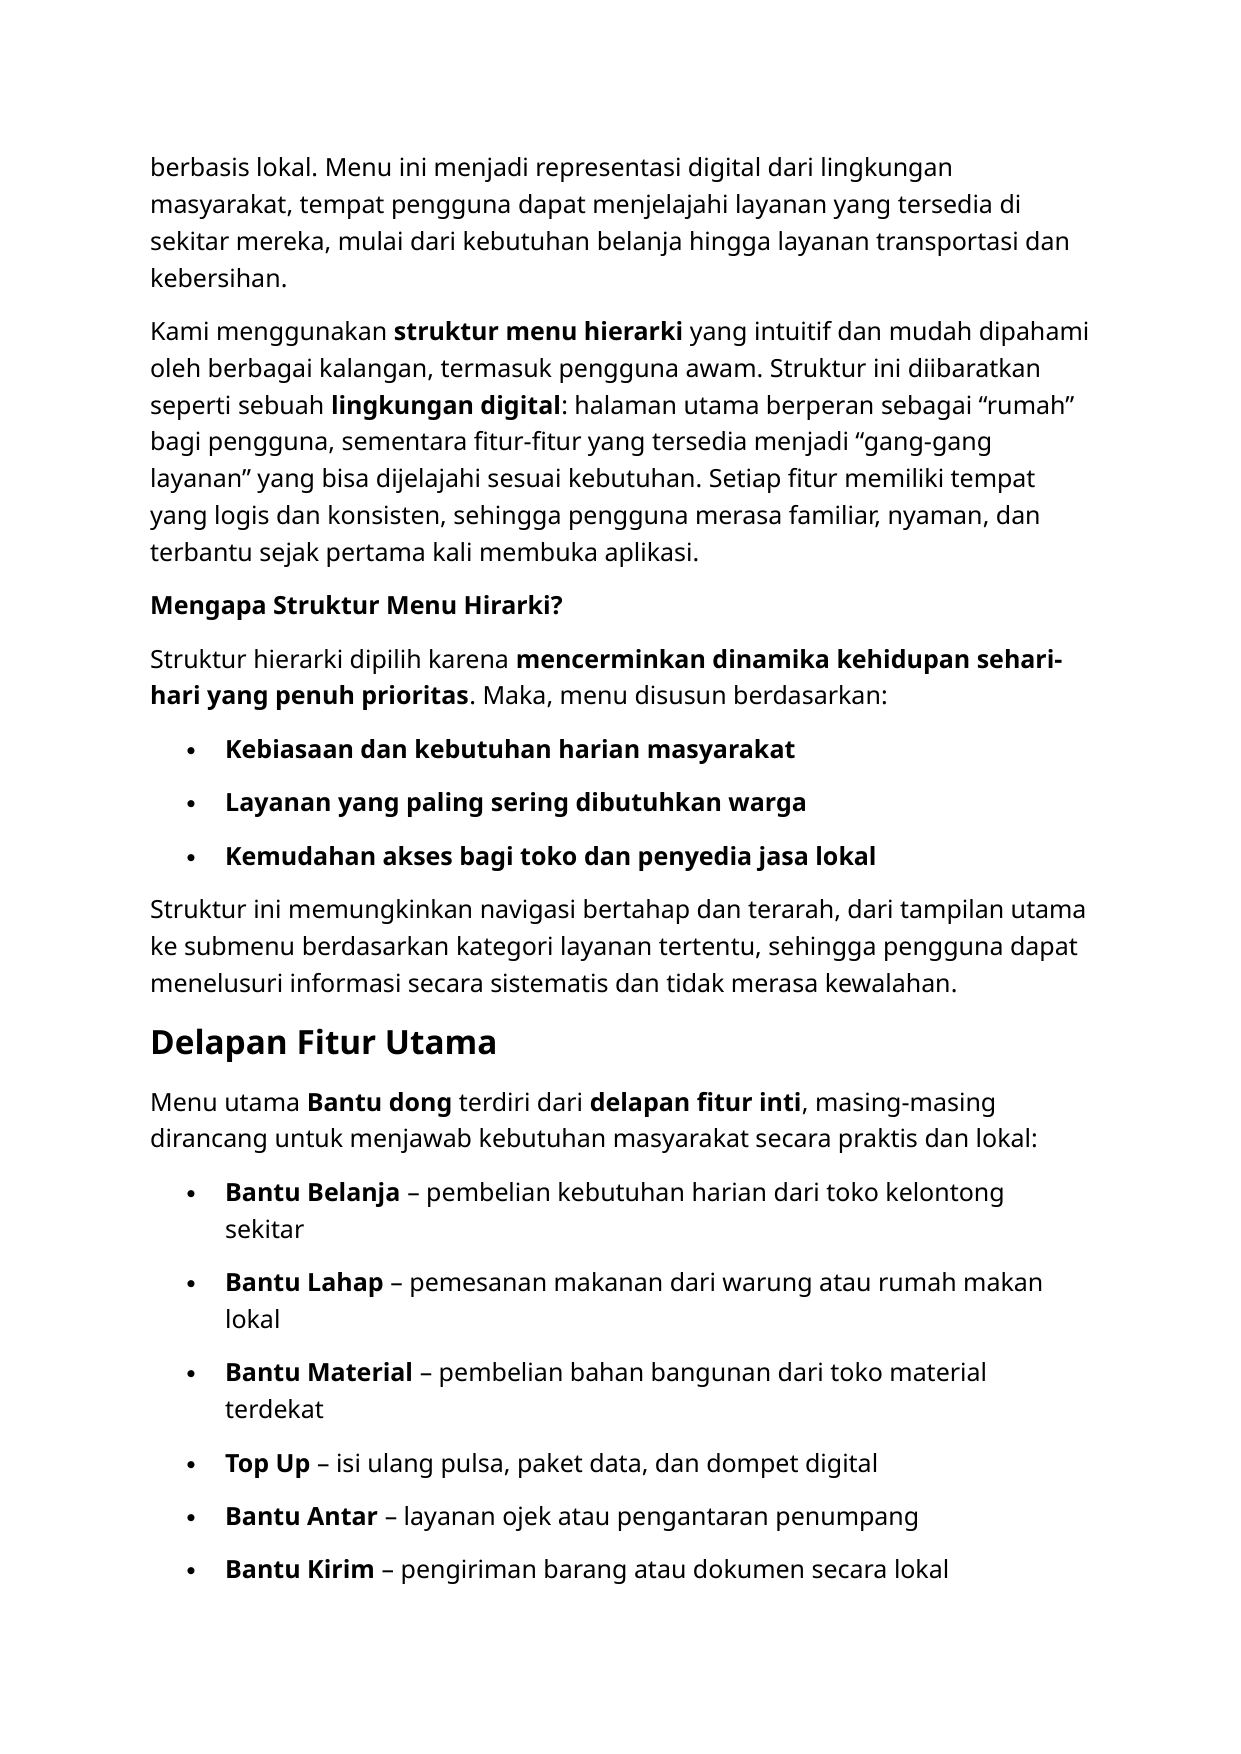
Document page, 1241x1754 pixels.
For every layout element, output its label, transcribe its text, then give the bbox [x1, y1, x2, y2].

list Bantu Kirim – pengiriman barang atau dokumen secara lokal [187, 1552, 1090, 1586]
list Bantu Material – pembelian bahan bangunan dari toko material terdekat [187, 1355, 1090, 1426]
list Bantu Lahap – pemesanan makanan dari warung atau rumah makan lokal [187, 1265, 1090, 1336]
text Mengapa Struktur Menu Hirarki? [150, 588, 1090, 622]
list Bantu Antar – layanan ojek atau pengantaran penumpang [187, 1499, 1090, 1533]
text Menu utama Bantu dong terdiri dari delapan fitur inti, masing-masing dirancang untuk menjawab kebutuhan masyarakat secara praktis dan lokal: [150, 1084, 1090, 1155]
text Delapan Fitur Utama [150, 1019, 1090, 1064]
text Struktur ini memungkinkan navigasi bertahap dan terarah, dari tampilan utama ke submenu berdasarkan kategori layanan tertentu, sehingga pengguna dapat menelusuri informasi secara sistematis dan tidak merasa kewalahan. [150, 892, 1090, 999]
list Kemudahan akses bagi toko dan penyedia jasa lokal [187, 838, 1090, 872]
list Layanan yang paling sering dibutuhkan warga [187, 785, 1090, 819]
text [150, 150, 1090, 294]
list Top Up – isi ulang pulsa, paket data, dan dompet digital [187, 1445, 1090, 1479]
list Bantu Belanja – pembelian kebutuhan harian dari toko kelontong sekitar [187, 1174, 1090, 1245]
list Kebiasaan dan kebutuhan harian masyarakat [187, 731, 1090, 766]
text Struktur hierarki dipilih karena mencerminkan dinamika kehidupan sehari-hari yang penuh prioritas. Maka, menu disusun berdasarkan: [150, 641, 1090, 712]
text Kami menggunakan struktur menu hierarki yang intuitif dan mudah dipahami oleh berbagai kalangan, termasuk pengguna awam. Struktur ini diibaratkan seperti sebuah lingkungan digital: halaman utama berperan sebagai “rumah” bagi pengguna, sementara fitur-fitur yang tersedia menjadi “gang-gang layanan” yang bisa dijelajahi sesuai kebutuhan. Setiap fitur memiliki tempat yang logis dan konsisten, sehingga pengguna merasa familiar, nyaman, dan terbantu sejak pertama kali membuka aplikasi. [150, 314, 1090, 568]
